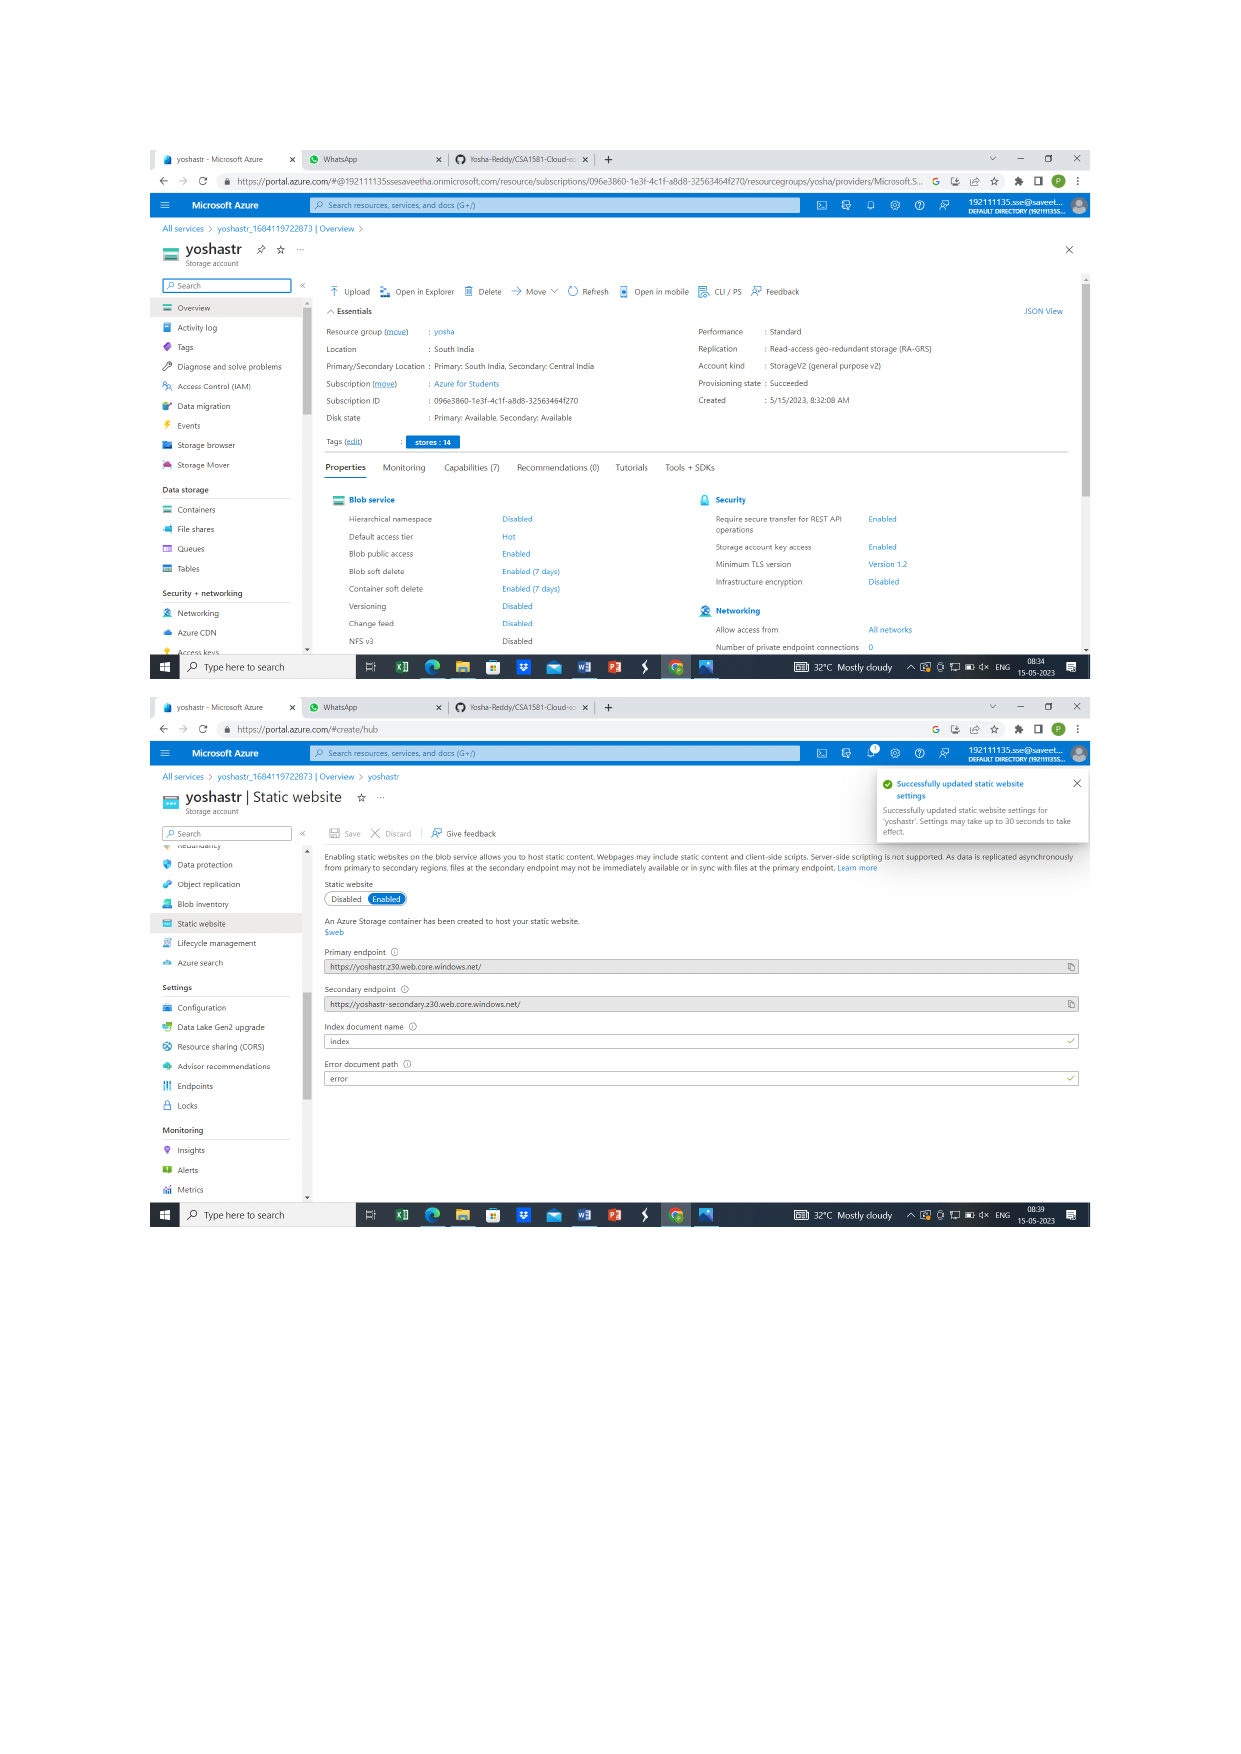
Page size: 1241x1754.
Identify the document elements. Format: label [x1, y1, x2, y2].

picture [150, 150, 1091, 679]
picture [150, 697, 1091, 1227]
